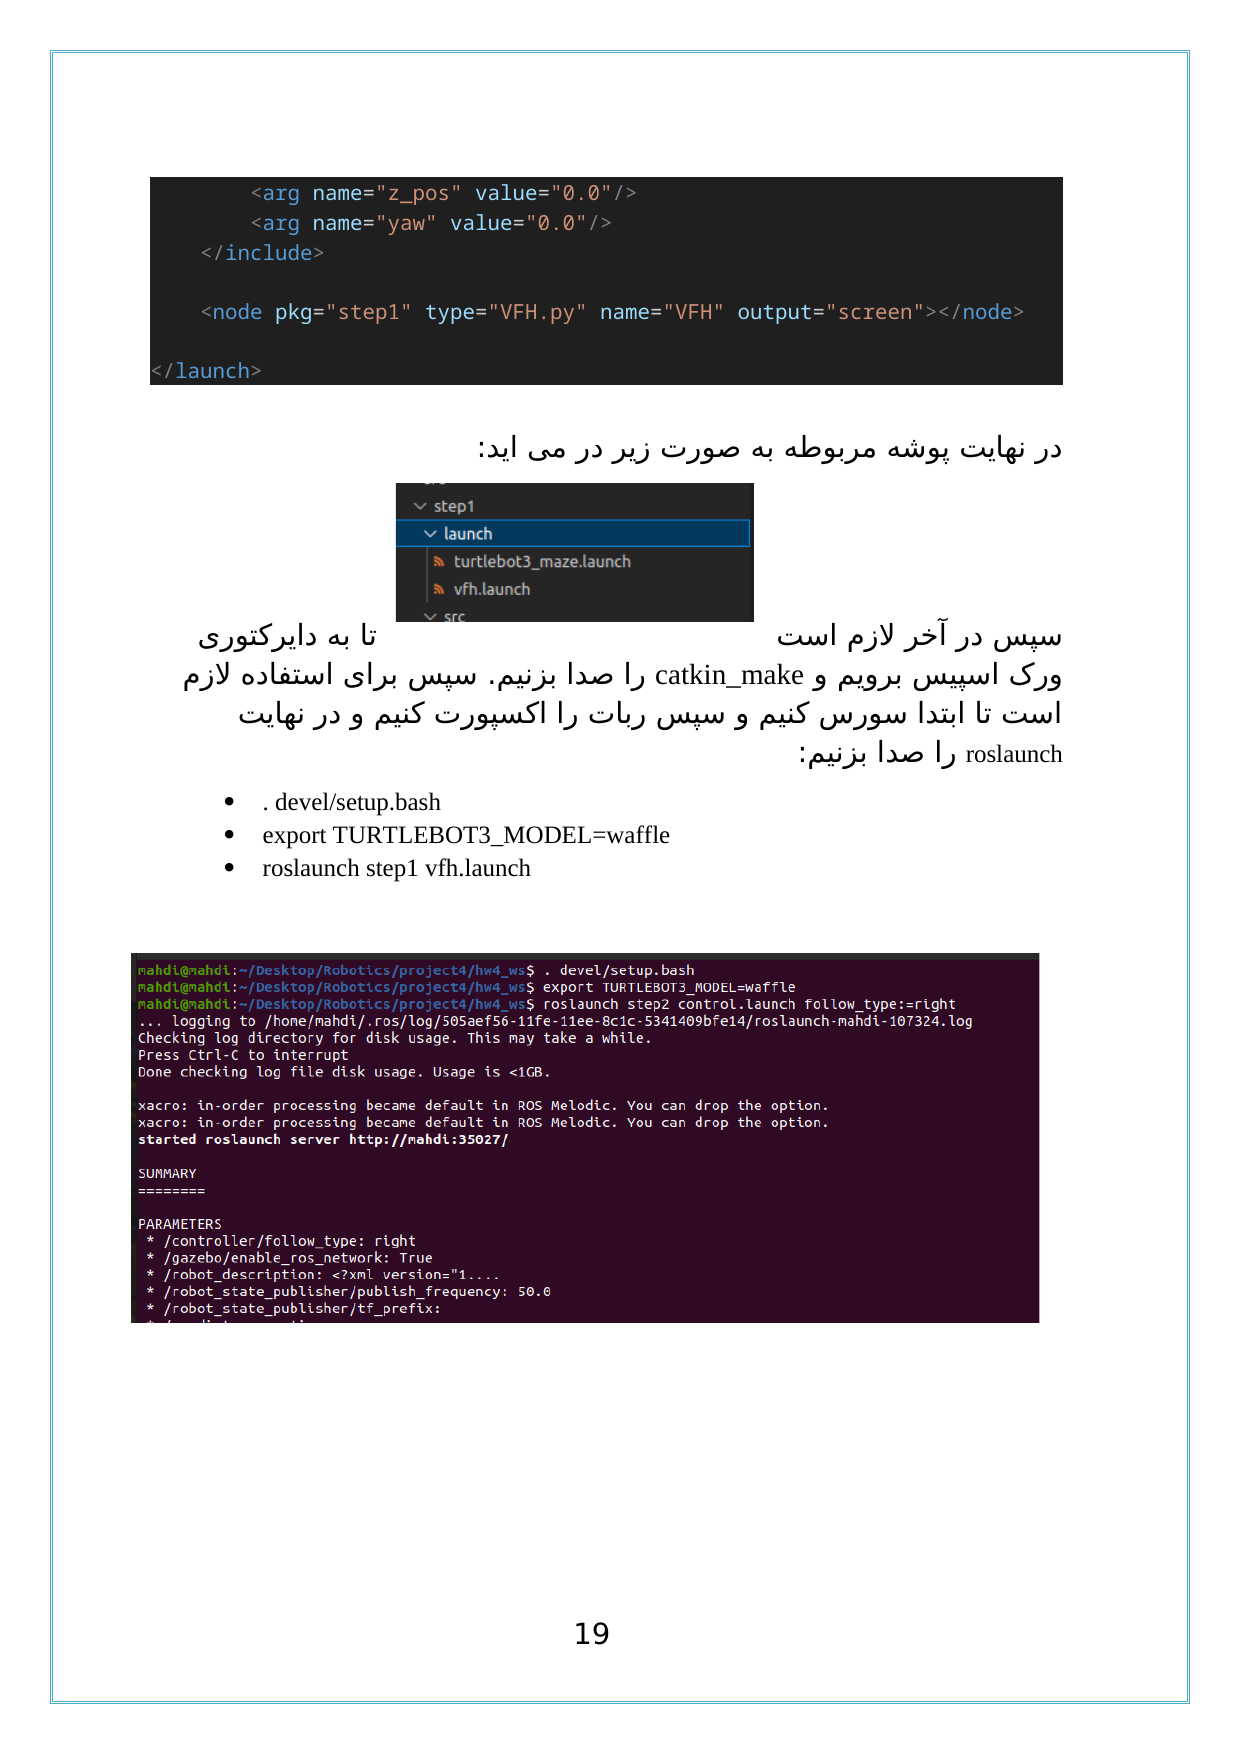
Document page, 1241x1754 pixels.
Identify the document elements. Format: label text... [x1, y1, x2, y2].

text </include> [150, 237, 1063, 266]
picture [130, 953, 1038, 1322]
text سپس در آخر لازم است تا به دایرکتوری ورک اسپیس برویم و catkin_make را صدا بزنیم. سپس برای استفاده لازم است تا ابتدا سورس کنیم و سپس ربات را اکسپورت کنیم و در نهایت roslaunch را صدا بزنیم: [150, 618, 1063, 769]
text </launch> [150, 355, 1063, 385]
text <node pkg="step1" type="VFH.py" name="VFH" output="screen"></node> [150, 296, 1063, 326]
list export TURTLEBOT3_MODEL=waffle [225, 820, 1063, 849]
picture [394, 483, 754, 620]
text <arg name="z_pos" value="0.0"/> [150, 177, 1063, 207]
text در نهایت پوشه مربوطه به صورت زیر در می اید: [150, 431, 1063, 464]
text <arg name="yaw" value="0.0"/> [150, 207, 1063, 237]
list . devel/setup.bash [225, 787, 1063, 816]
list roslaunch step1 vfh.launch [225, 853, 1063, 882]
